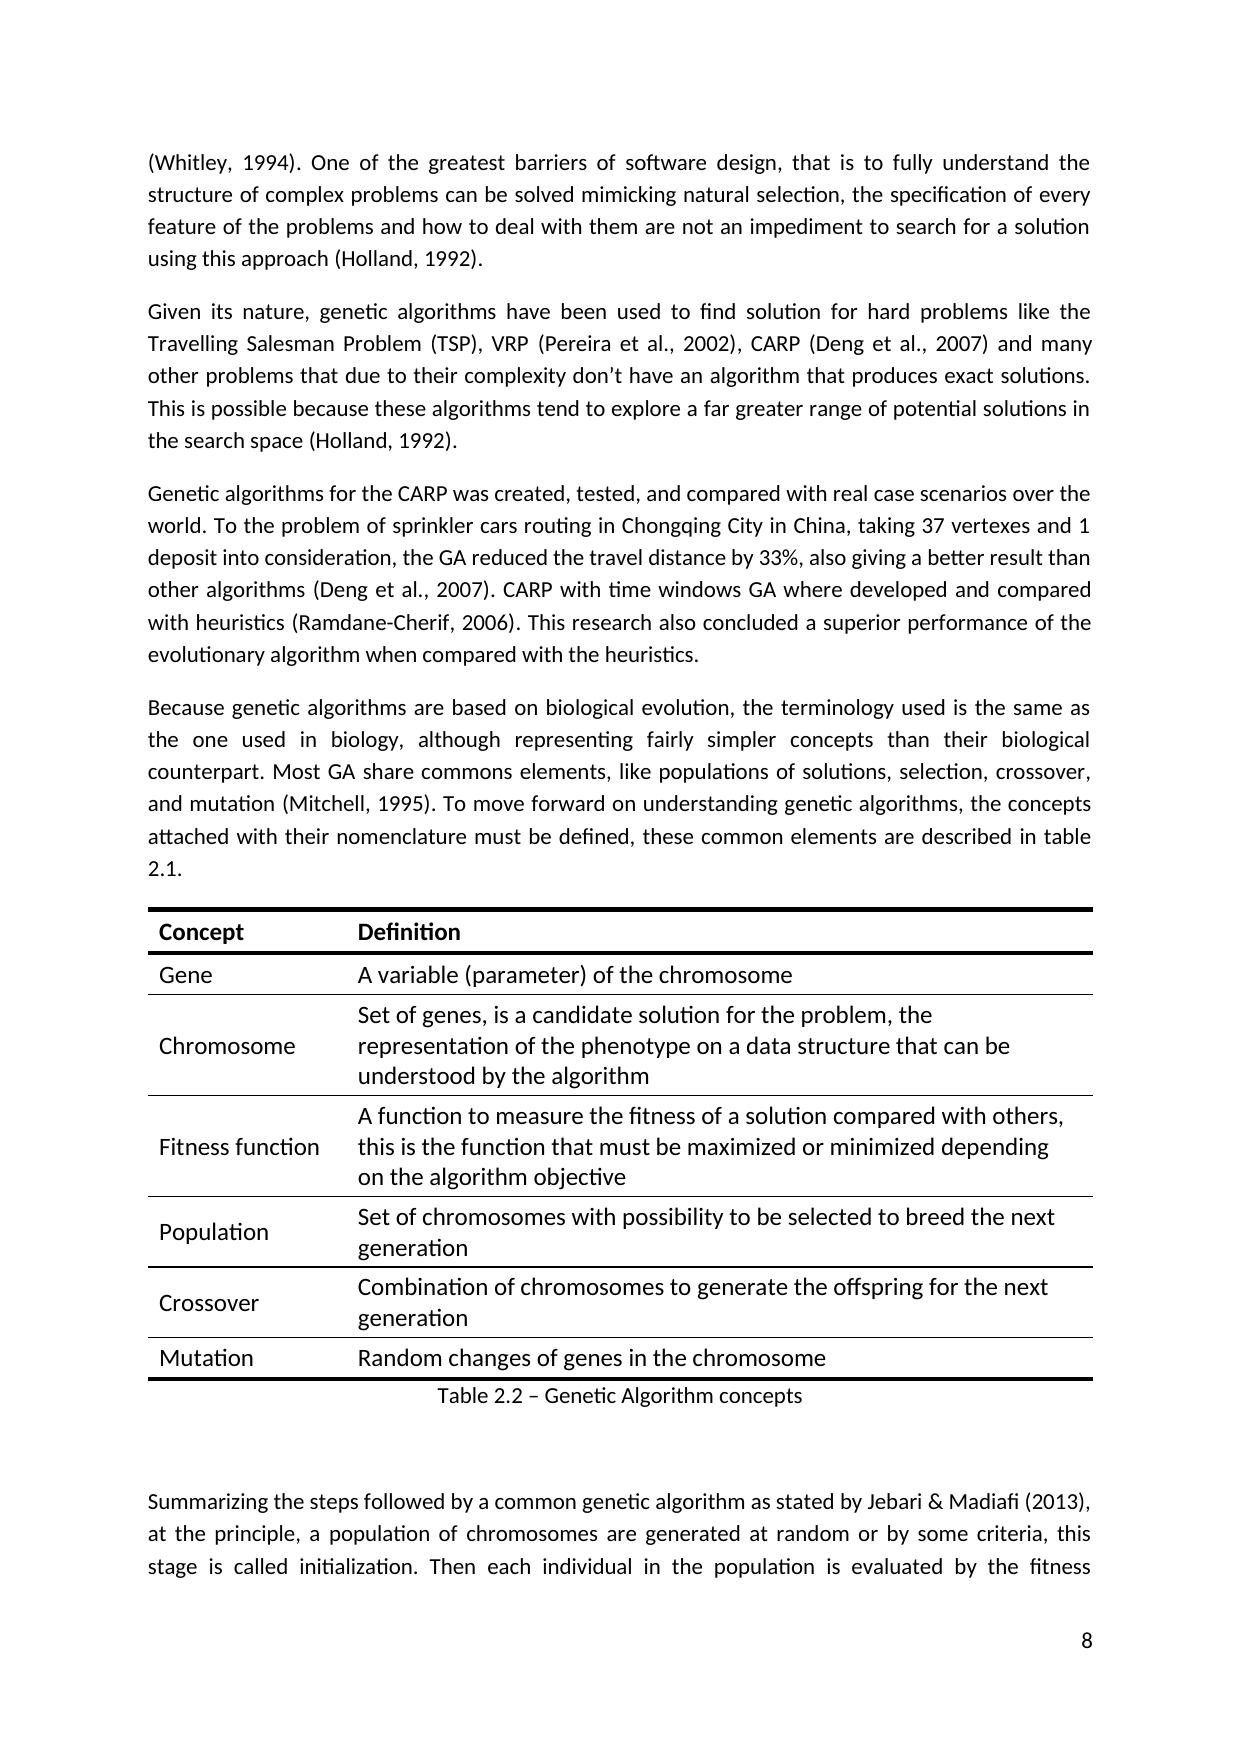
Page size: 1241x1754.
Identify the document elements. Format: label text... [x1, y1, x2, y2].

table_cell Mutation [148, 1338, 346, 1377]
table_header Definition [346, 912, 1092, 951]
table_cell A variable (parameter) of the chromosome [346, 955, 1092, 994]
table_cell Set of chromosomes with possibility to be selected to breed the next generation [346, 1197, 1092, 1266]
table_cell Fitness function [148, 1096, 346, 1196]
table_header Concept [148, 912, 346, 951]
table_cell Chromosome [148, 995, 346, 1095]
text Genetic algorithms for the CARP was created, tested, and compared with real case scenarios over the world. To the problem of sprinkler cars routing in Chongqing City in China, taking 37 vertexes and 1 deposit into consideration, the GA reduced the travel distance by 33%, also giving a better result than other algorithms (Deng et al., 2007). CARP with time windows GA where developed and compared with heuristics (Ramdane-Cherif, 2006). This research also concluded a superior performance of the evolutionary algorithm when compared with the heuristics. [148, 479, 1092, 668]
table_cell Gene [148, 955, 346, 994]
table_cell Set of genes, is a candidate solution for the problem, the representation of the phenotype on a data structure that can be understood by the algorithm [346, 995, 1092, 1095]
table_cell Random changes of genes in the chromosome [346, 1338, 1092, 1377]
table_cell Crossover [148, 1268, 346, 1337]
table_cell Population [148, 1197, 346, 1266]
table_cell A function to measure the fitness of a solution compared with others, this is the function that must be maximized or minimized depending on the algorithm objective [346, 1096, 1092, 1196]
text Because genetic algorithms are based on biological evolution, the terminology used is the same as the one used in biology, although representing fairly simpler concepts than their biological counterpart. Most GA share commons elements, like populations of solutions, selection, crossover, and mutation (Mitchell, 1995). To move forward on understanding genetic algorithms, the concepts attached with their nomenclature must be defined, these common elements are described in table 2.1. [148, 693, 1092, 882]
table_cell Combination of chromosomes to generate the offspring for the next generation [346, 1268, 1092, 1337]
text Given its nature, genetic algorithms have been used to find solution for hard problems like the Travelling Salesman Problem (TSP), VRP (Pereira et al., 2002), CARP (Deng et al., 2007) and many other problems that due to their complexity don’t have an algorithm that produces exact solutions. This is possible because these algorithms tend to explore a far greater range of potential solutions in the search space (Holland, 1992). [148, 297, 1092, 454]
